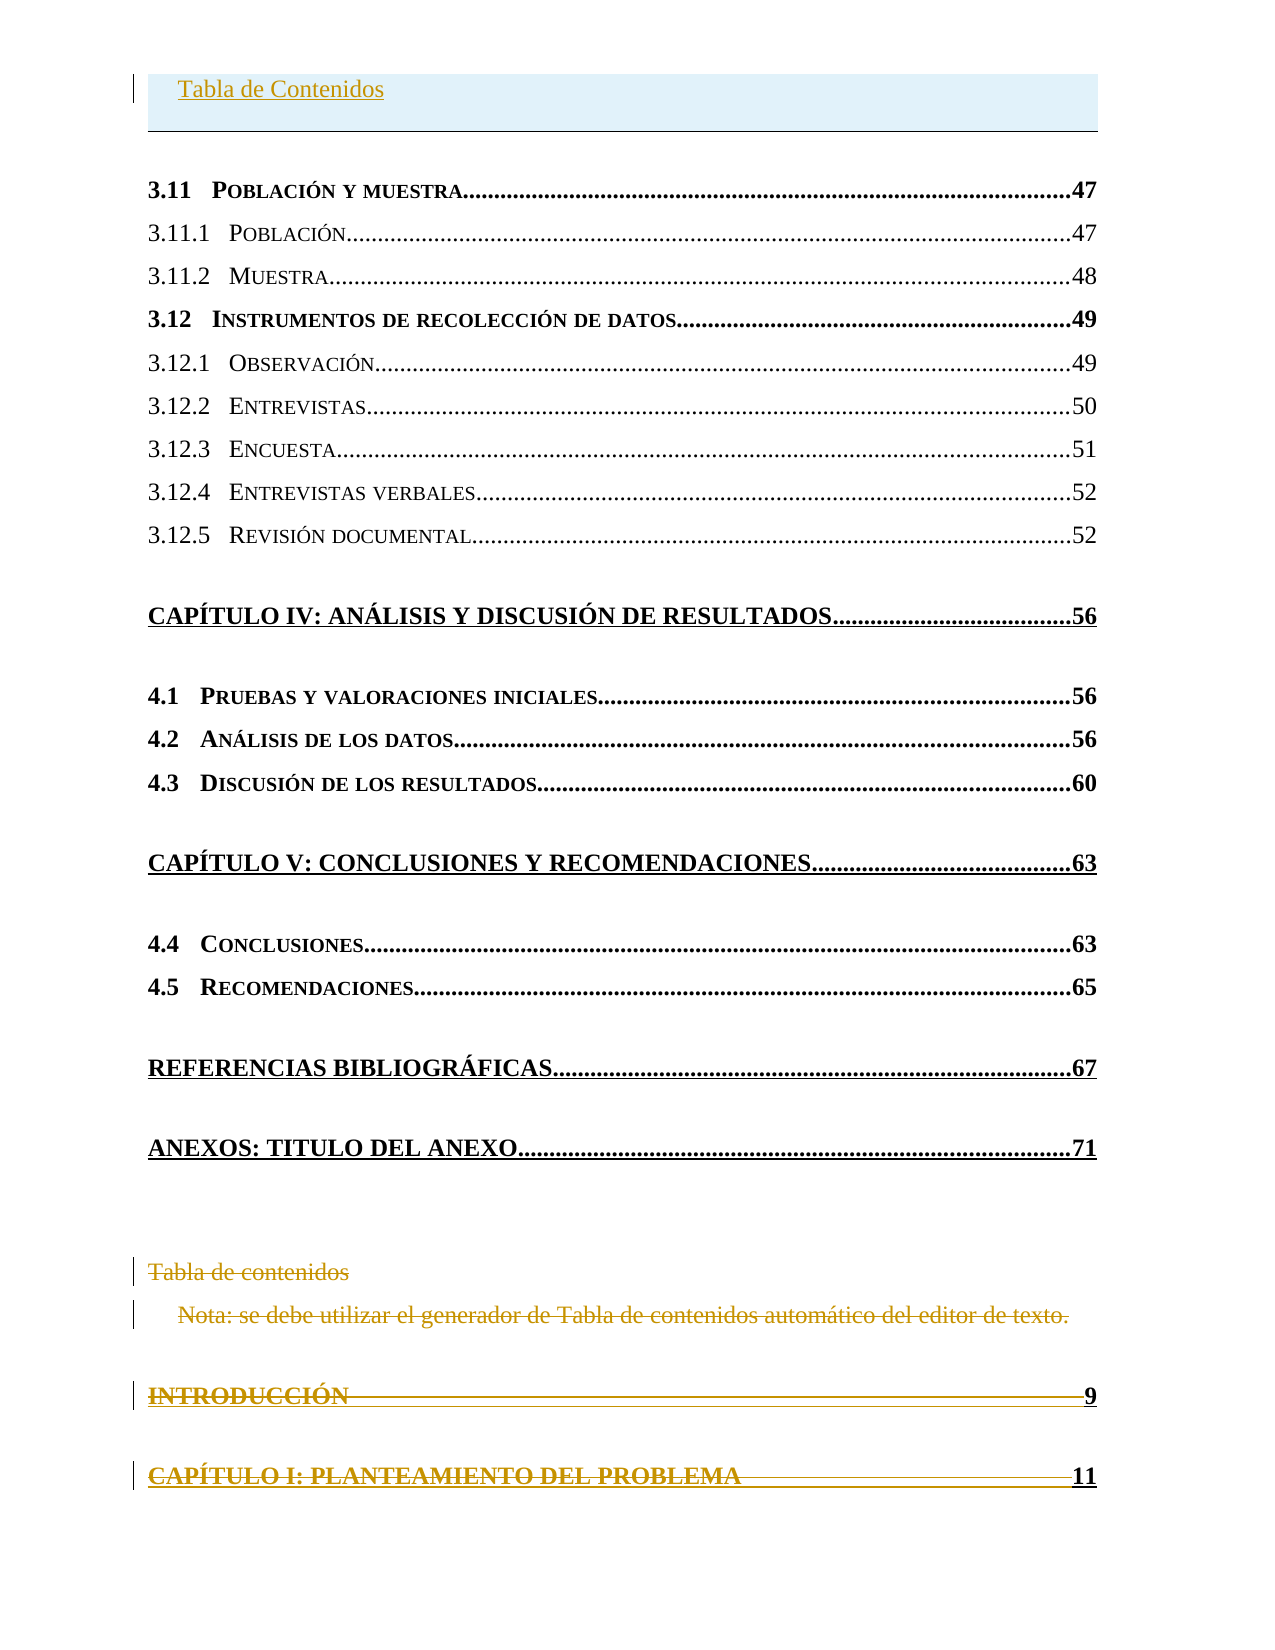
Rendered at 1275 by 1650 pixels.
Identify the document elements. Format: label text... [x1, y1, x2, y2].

text 9 [148, 1381, 1098, 1409]
text 11 [148, 1461, 1098, 1490]
